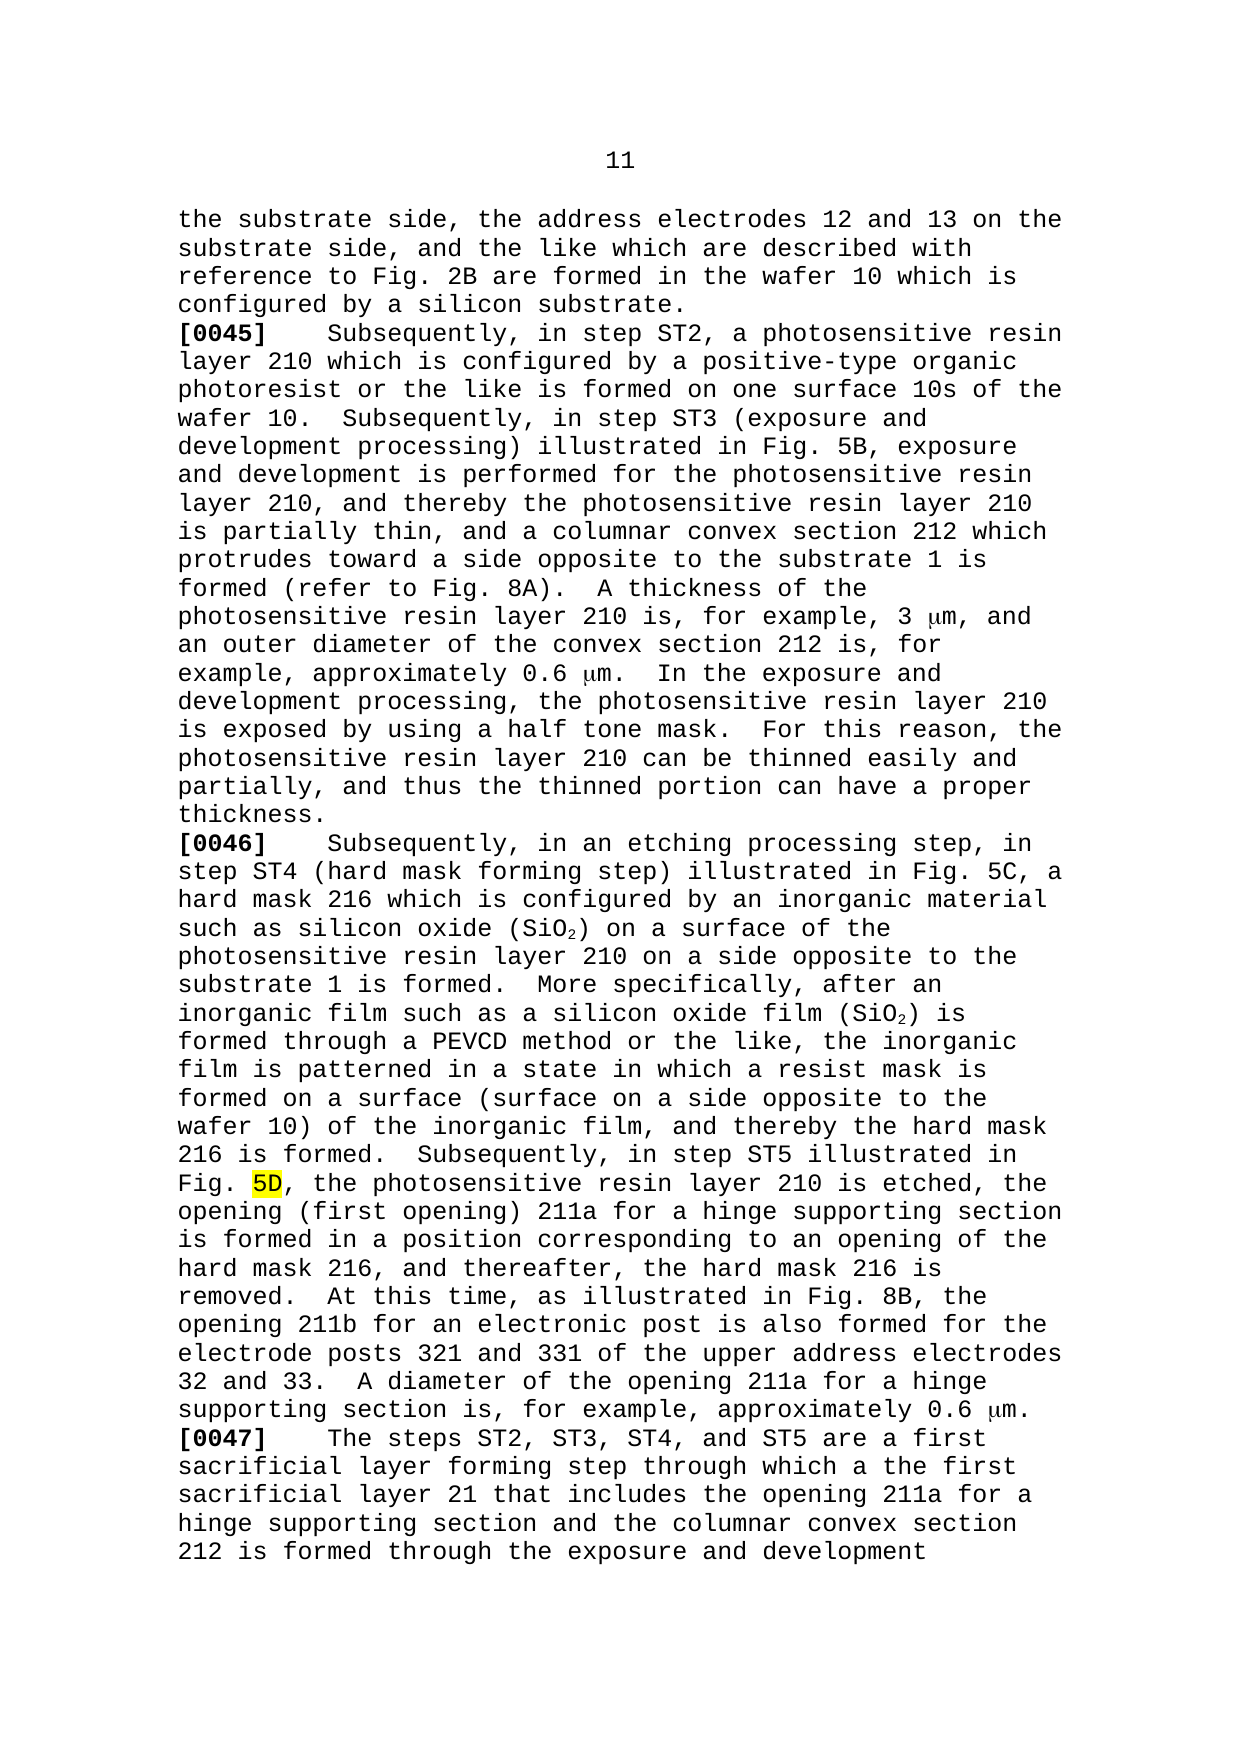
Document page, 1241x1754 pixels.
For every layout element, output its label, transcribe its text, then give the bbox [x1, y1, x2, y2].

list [177, 1425, 1063, 1567]
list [177, 207, 1063, 320]
list [0046] Subsequently, in an etching processing step, in step ST4 (hard mask forming step) illustrated in Fig. 5C, a hard mask 216 which is configured by an inorganic material such as silicon oxide (SiO2) on a surface of the photosensitive resin layer 210 on a side opposite to the substrate 1 is formed. More specifically, after an inorganic film such as a silicon oxide film (SiO2) is formed through a PEVCD method or the like, the inorganic film is patterned in a state in which a resist mask is formed on a surface (surface on a side opposite to the wafer 10) of the inorganic film, and thereby the hard mask 216 is formed. Subsequently, in step ST5 illustrated in Fig. 5D, the photosensitive resin layer 210 is etched, the opening (first opening) 211a for a hinge supporting section is formed in a position corresponding to an opening of the hard mask 216, and thereafter, the hard mask 216 is removed. At this time, as illustrated in Fig. 8B, the opening 211b for an electronic post is also formed for the electrode posts 321 and 331 of the upper address electrodes 32 and 33. A diameter of the opening 211a for a hinge supporting section is, for example, approximately 0.6 mm. [177, 830, 1063, 1425]
list [0045] Subsequently, in step ST2, a photosensitive resin layer 210 which is configured by a positive-type organic photoresist or the like is formed on one surface 10s of the wafer 10. Subsequently, in step ST3 (exposure and development processing) illustrated in Fig. 5B, exposure and development is performed for the photosensitive resin layer 210, and thereby the photosensitive resin layer 210 is partially thin, and a columnar convex section 212 which protrudes toward a side opposite to the substrate 1 is formed (refer to Fig. 8A). A thickness of the photosensitive resin layer 210 is, for example, 3 mm, and an outer diameter of the convex section 212 is, for example, approximately 0.6 mm. In the exposure and development processing, the photosensitive resin layer 210 is exposed by using a half tone mask. For this reason, the photosensitive resin layer 210 can be thinned easily and partially, and thus the thinned portion can have a proper thickness. [177, 320, 1063, 830]
